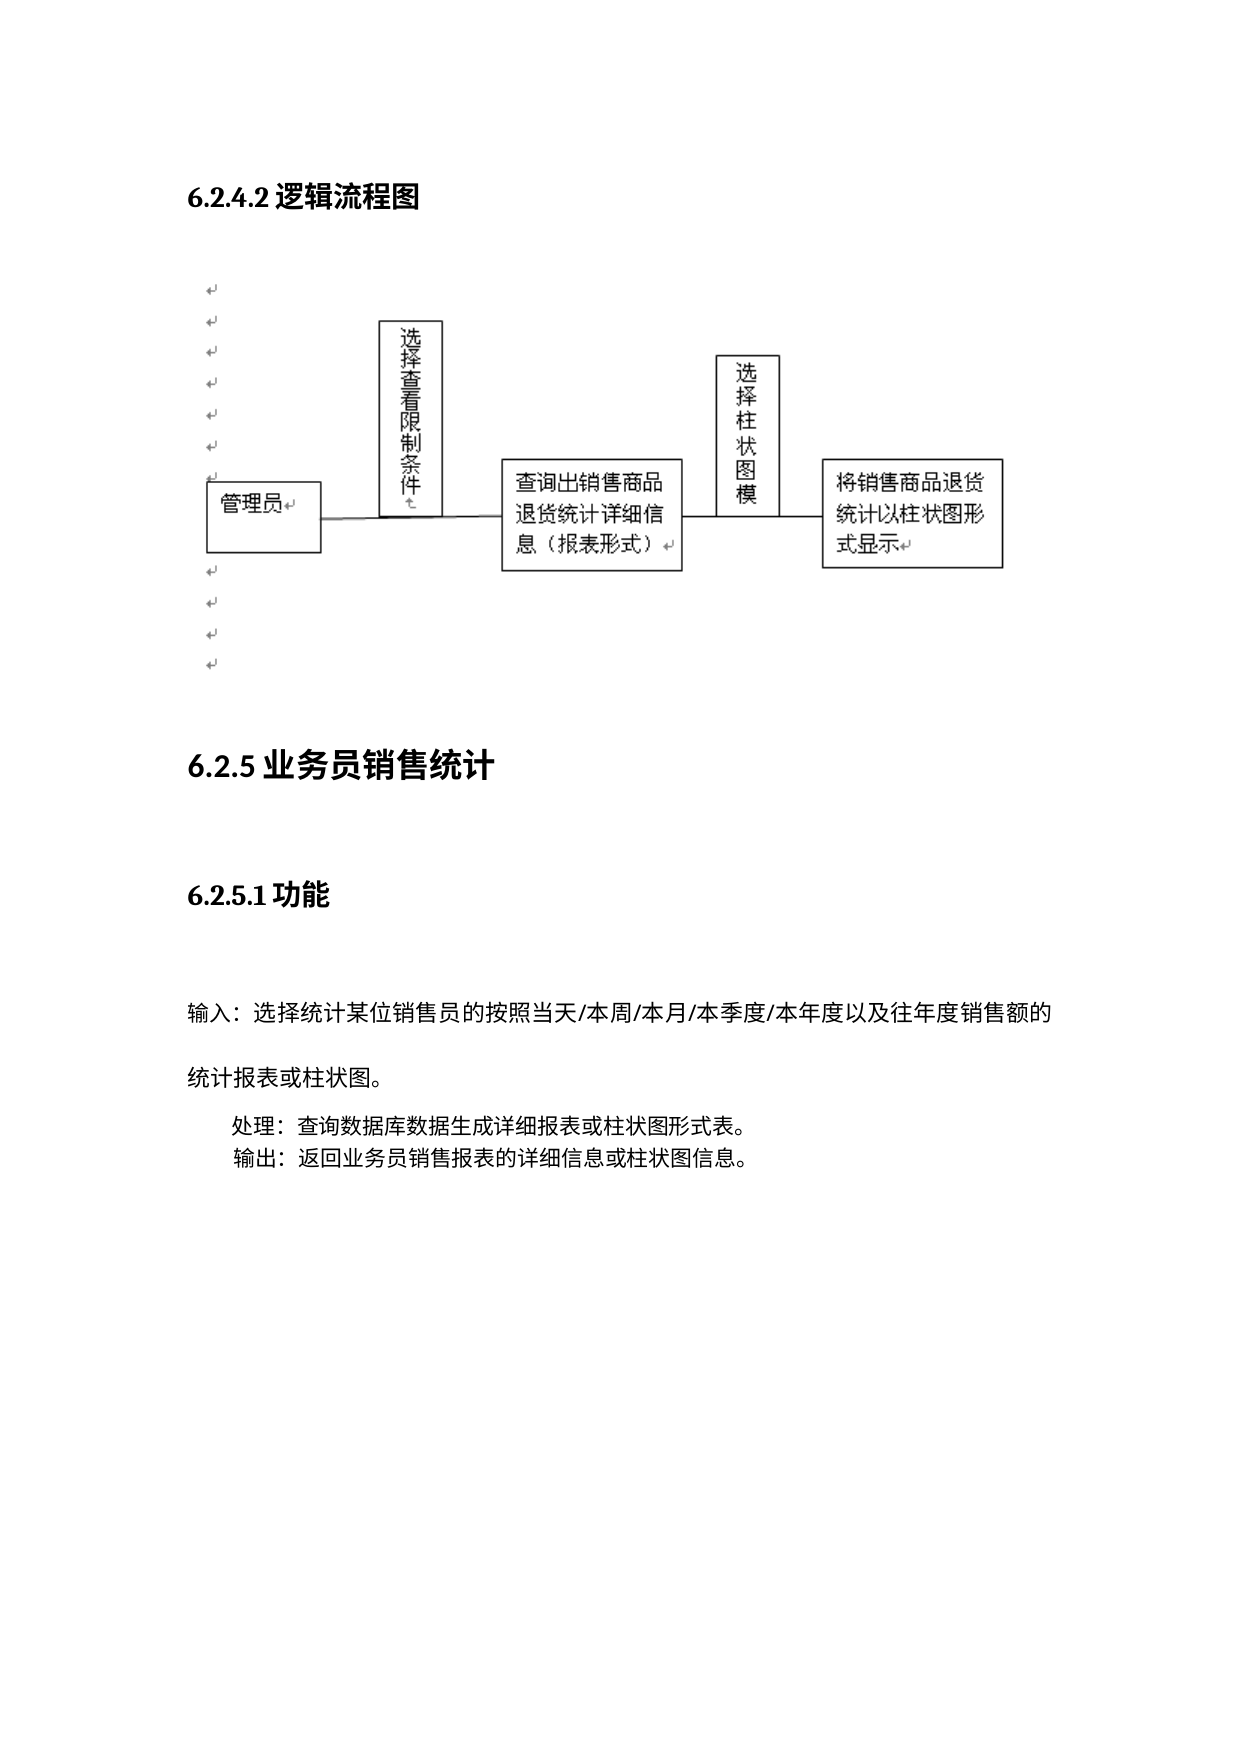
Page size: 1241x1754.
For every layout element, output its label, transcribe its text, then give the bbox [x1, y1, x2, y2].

subtitle 6.2.5.1功能 [187, 860, 1053, 925]
picture [187, 280, 1053, 689]
subtitle 6.2.4.2逻辑流程图 [187, 162, 1053, 227]
text 输入：选择统计某位销售员的按照当天/本周/本月/本季度/本年度以及往年度销售额的统计报表或柱状图。 [187, 978, 1053, 1108]
text 处理：查询数据库数据生成详细报表或柱状图形式表。 [187, 1108, 1053, 1141]
text 输出：返回业务员销售报表的详细信息或柱状图信息。 [187, 1141, 1053, 1173]
subtitle 6.2.5业务员销售统计 [187, 730, 1053, 795]
